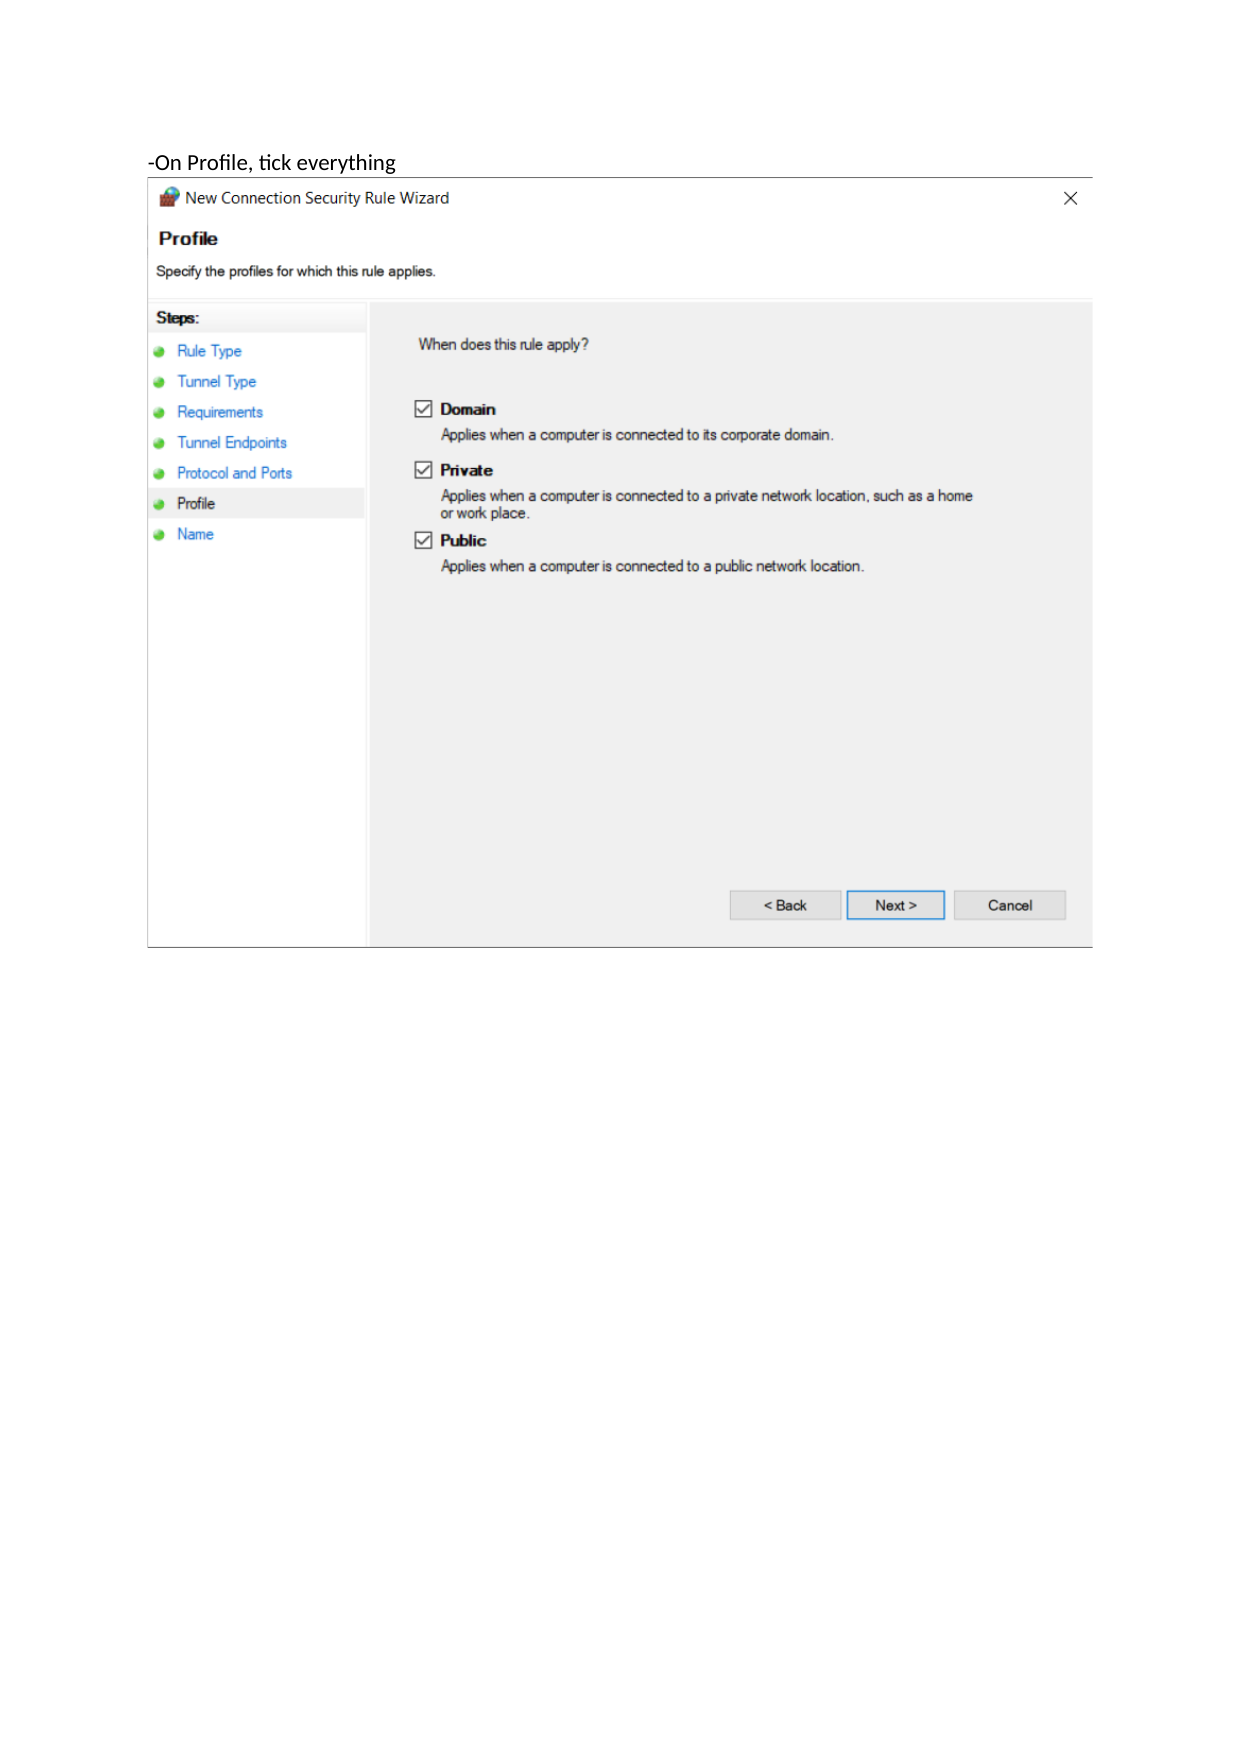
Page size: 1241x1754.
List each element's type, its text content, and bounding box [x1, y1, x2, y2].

text -On Profile, tick everything [148, 148, 1093, 177]
picture [147, 177, 1093, 948]
